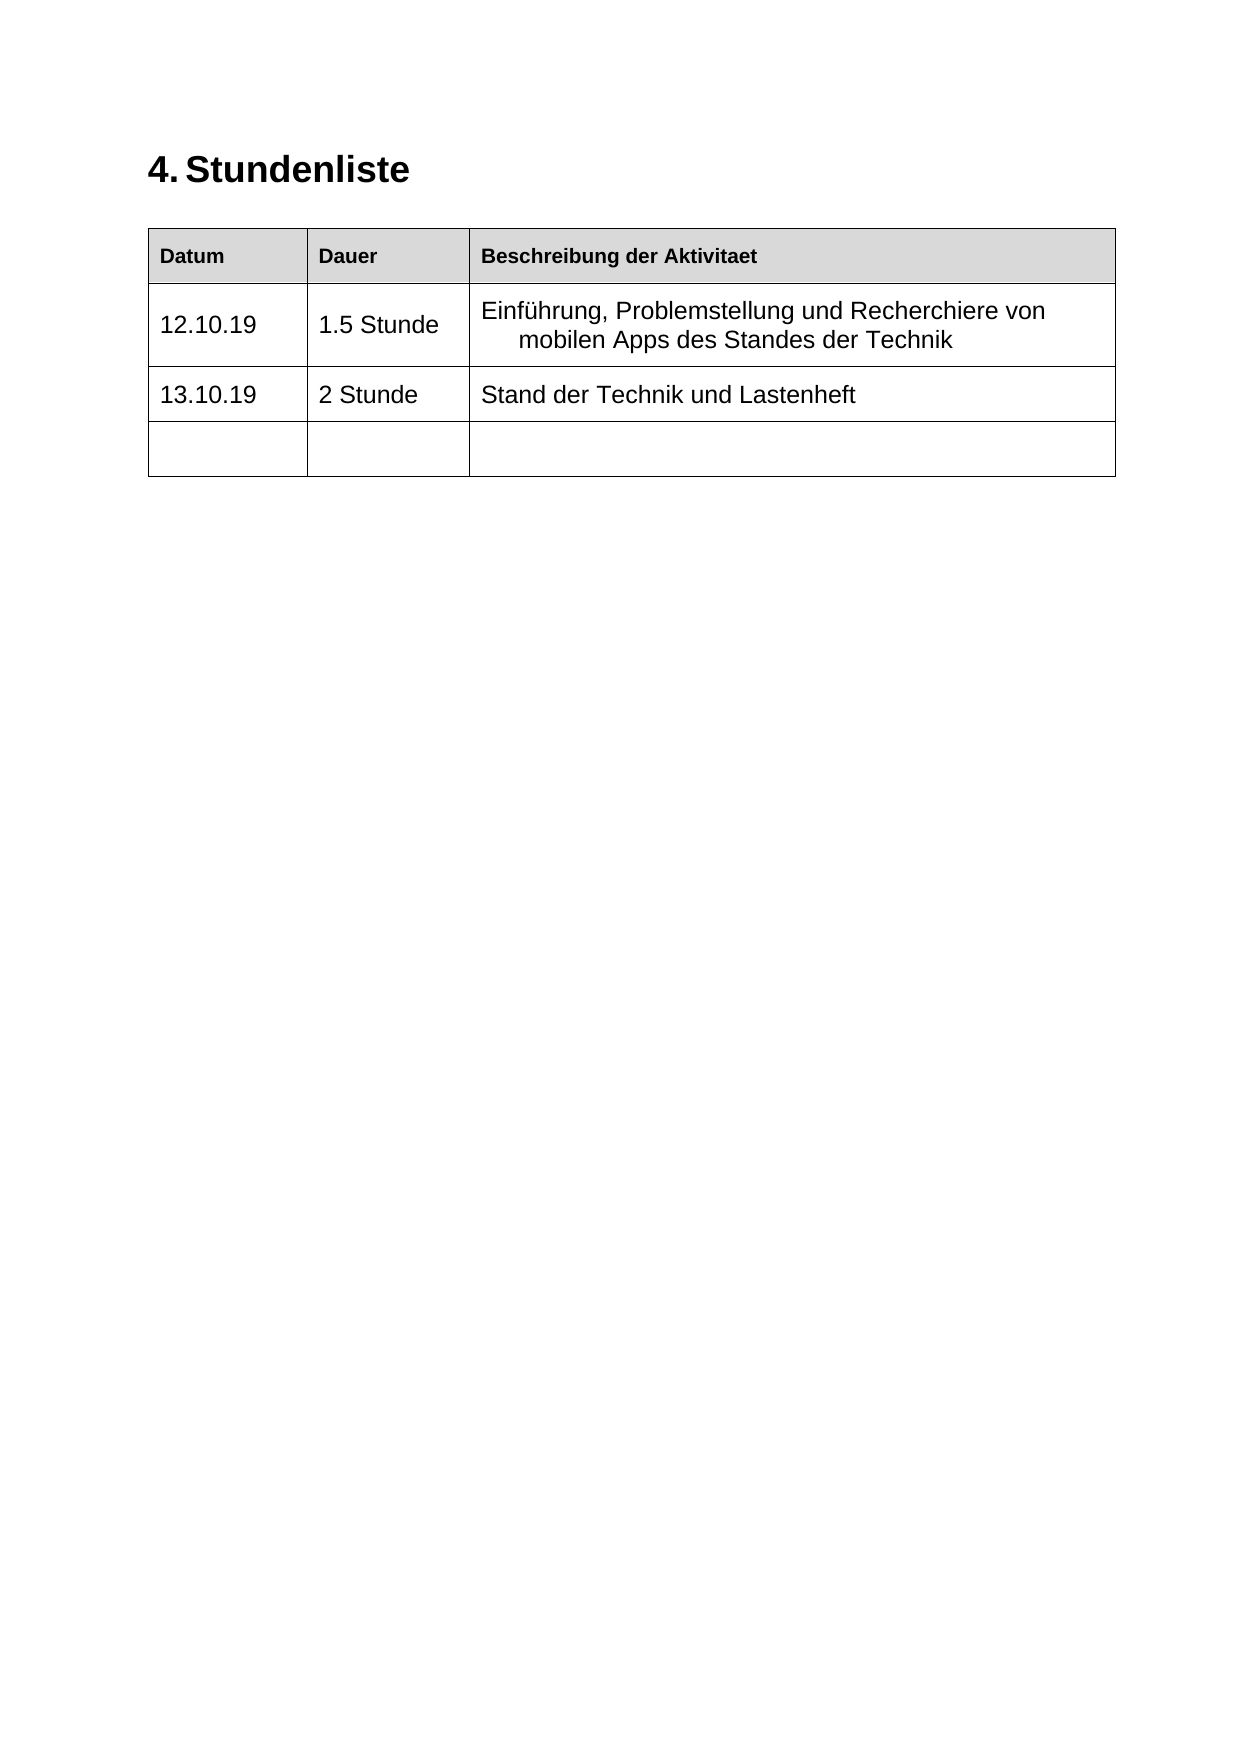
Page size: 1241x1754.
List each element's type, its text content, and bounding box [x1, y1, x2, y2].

table_cell Einführung, Problemstellung und Recherchiere von mobilen Apps des Standes der Technik [470, 284, 1115, 366]
table_header Dauer [308, 229, 469, 282]
table_cell 2 Stunde [308, 367, 469, 421]
subtitle Stundenliste [148, 148, 1092, 191]
table_cell [308, 422, 469, 476]
table_header Datum [149, 229, 307, 282]
table_cell 1.5 Stunde [308, 284, 469, 366]
table_cell [470, 422, 1115, 476]
table_cell 12.10.19 [149, 284, 307, 366]
table_header Beschreibung der Aktivitaet [470, 229, 1115, 282]
table_cell Stand der Technik und Lastenheft [470, 367, 1115, 421]
table_cell 13.10.19 [149, 367, 307, 421]
table_cell [149, 422, 307, 476]
